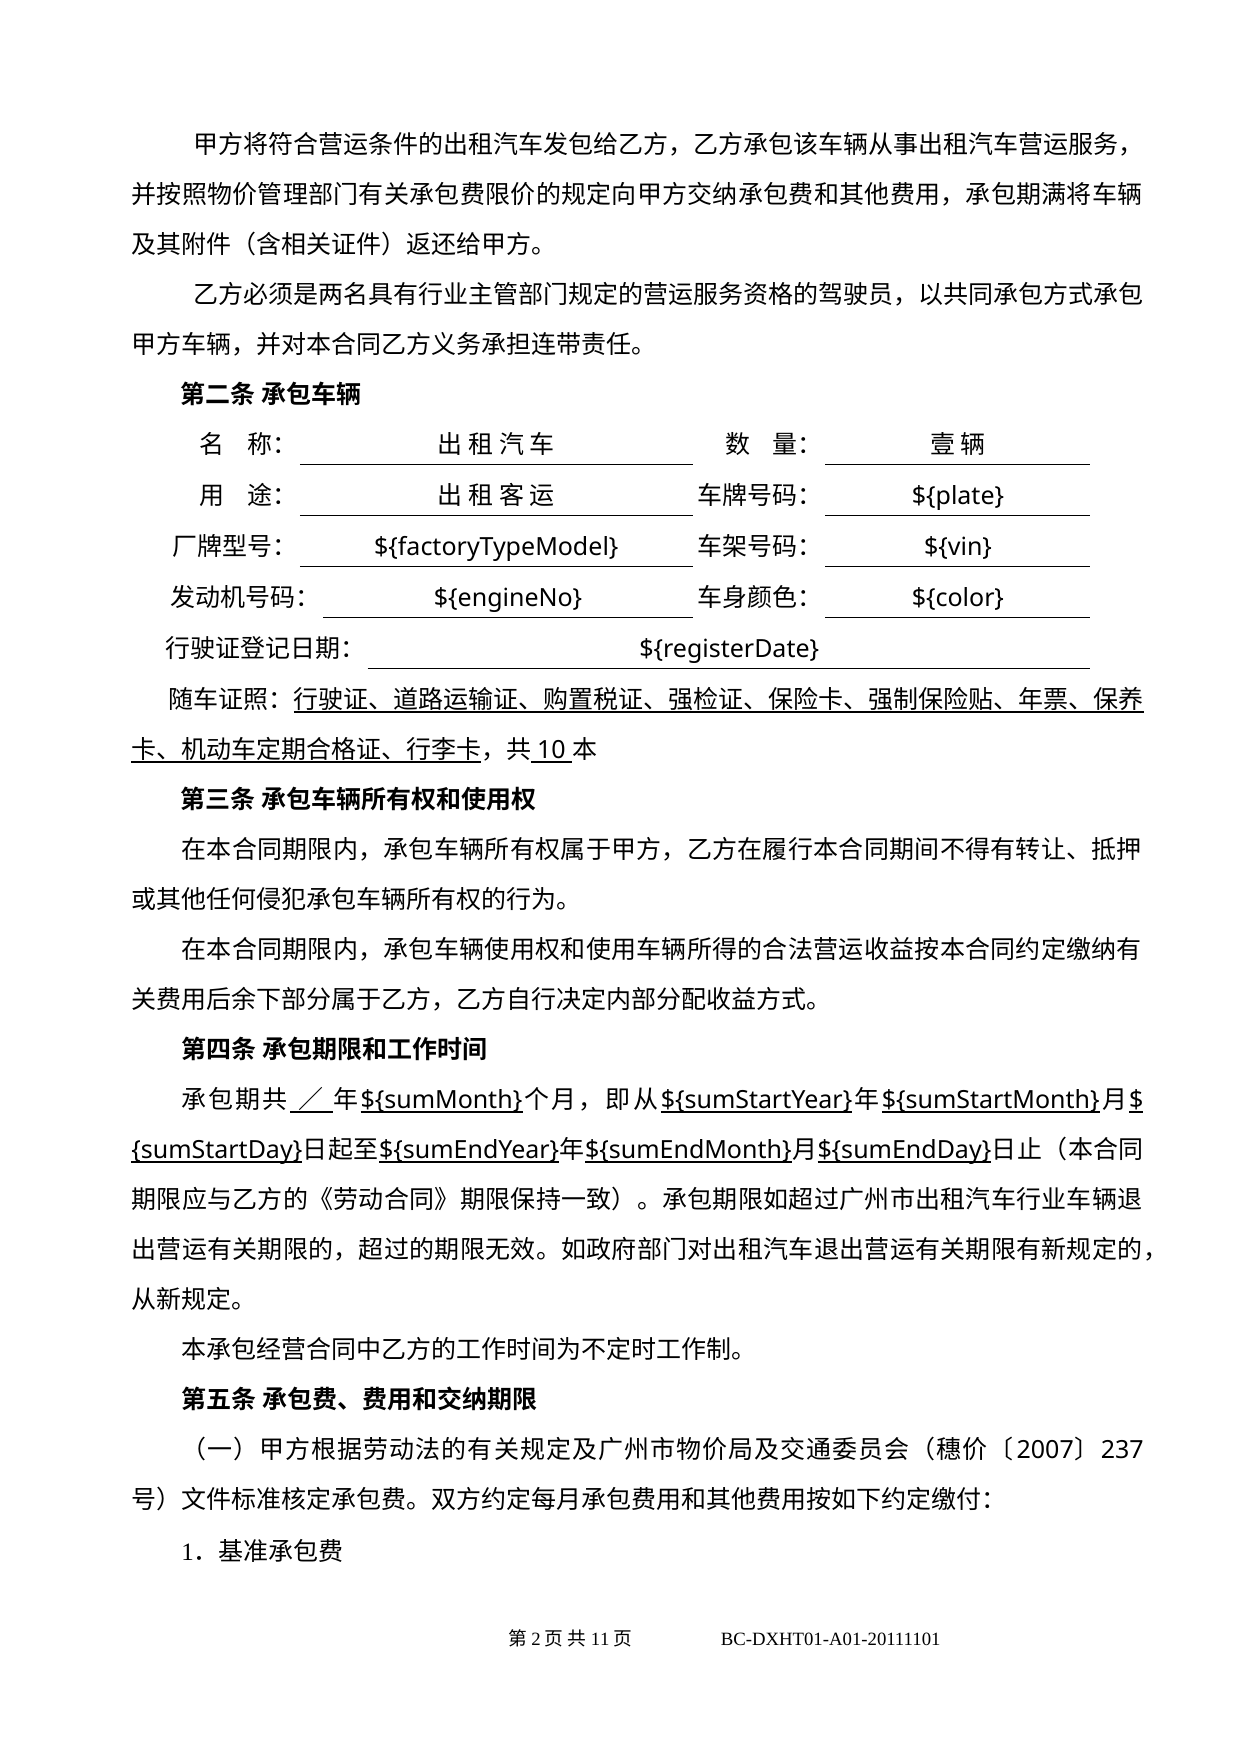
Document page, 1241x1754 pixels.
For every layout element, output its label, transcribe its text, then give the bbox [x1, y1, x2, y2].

text 本承包经营合同中乙方的工作时间为不定时工作制。 [131, 1319, 1144, 1369]
text 1．基准承包费 [131, 1519, 1144, 1571]
table_cell 厂牌型号： [128, 515, 300, 566]
table_cell 出 租 客 运 [300, 465, 692, 515]
table_cell ${color} [825, 567, 1090, 617]
table_header 数 量： [693, 414, 825, 464]
text 第四条 承包期限和工作时间 [131, 1019, 1144, 1069]
text （一）甲方根据劳动法的有关规定及广州市物价局及交通委员会（穗价〔2007〕237号）文件标准核定承包费。双方约定每月承包费用和其他费用按如下约定缴付： [131, 1419, 1144, 1519]
table_cell 车架号码： [693, 515, 825, 566]
text 在本合同期限内，承包车辆所有权属于甲方，乙方在履行本合同期间不得有转让、抵押或其他任何侵犯承包车辆所有权的行为。 [131, 819, 1144, 919]
text 随车证照：行驶证、道路运输证、购置税证、强检证、保险卡、强制保险贴、年票、保养卡、机动车定期合格证、行李卡，共 10 本 [131, 669, 1144, 769]
table_header 壹 辆 [825, 414, 1090, 464]
text 第五条 承包费、费用和交纳期限 [131, 1369, 1144, 1419]
text 第二条 承包车辆 [131, 364, 1144, 414]
table_header 名 称： [128, 414, 300, 464]
table_cell 车身颜色： [693, 566, 825, 617]
text 承包期共 ／ 年${sumMonth}个月，即从${sumStartYear}年${sumStartMonth}月${sumStartDay}日起至${sumEndYear}年${sumEndMonth}月${sumEndDay}日止（本合同期限应与乙方的《劳动合同》期限保持一致）。承包期限如超过广州市出租汽车行业车辆退出营运有关期限的，超过的期限无效。如政府部门对出租汽车退出营运有关期限有新规定的，从新规定。 [131, 1069, 1144, 1319]
table_cell 发动机号码： [128, 566, 323, 617]
table_cell 车牌号码： [693, 464, 825, 515]
text 在本合同期限内，承包车辆使用权和使用车辆所得的合法营运收益按本合同约定缴纳有关费用后余下部分属于乙方，乙方自行决定内部分配收益方式。 [131, 919, 1144, 1019]
table_cell ${engineNo} [323, 567, 692, 617]
text 乙方必须是两名具有行业主管部门规定的营运服务资格的驾驶员，以共同承包方式承包甲方车辆，并对本合同乙方义务承担连带责任。 [131, 264, 1144, 364]
text 甲方将符合营运条件的出租汽车发包给乙方，乙方承包该车辆从事出租汽车营运服务，并按照物价管理部门有关承包费限价的规定向甲方交纳承包费和其他费用，承包期满将车辆及其附件（含相关证件）返还给甲方。 [131, 114, 1144, 264]
table_cell 行驶证登记日期： [128, 617, 367, 668]
table_cell ${vin} [825, 516, 1090, 566]
text 第三条 承包车辆所有权和使用权 [131, 769, 1144, 819]
table_cell 用 途： [128, 464, 300, 515]
table_header 出 租 汽 车 [300, 414, 692, 464]
table_cell ${registerDate} [368, 617, 1090, 668]
table_cell ${factoryTypeModel} [300, 516, 692, 566]
table_cell ${plate} [825, 465, 1090, 515]
